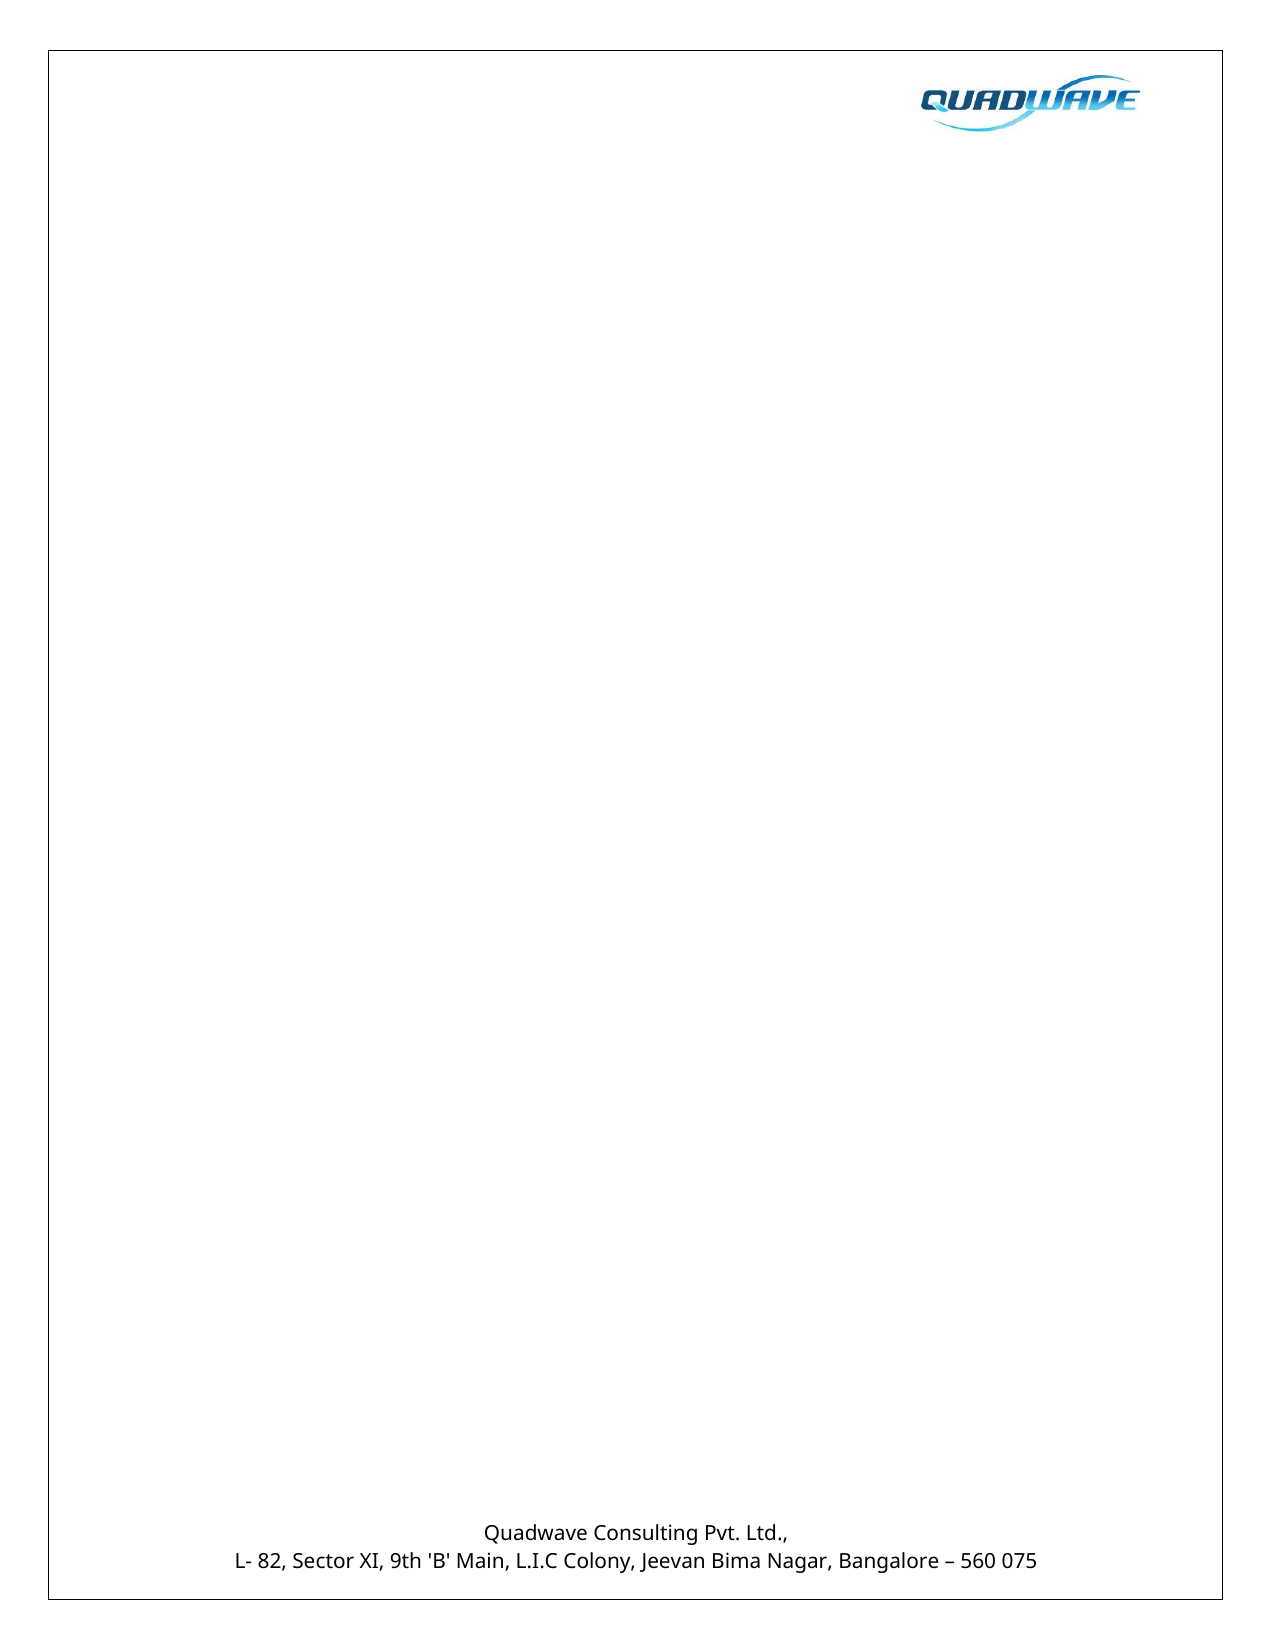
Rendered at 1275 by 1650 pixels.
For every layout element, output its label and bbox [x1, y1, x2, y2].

picture [919, 75, 1141, 132]
